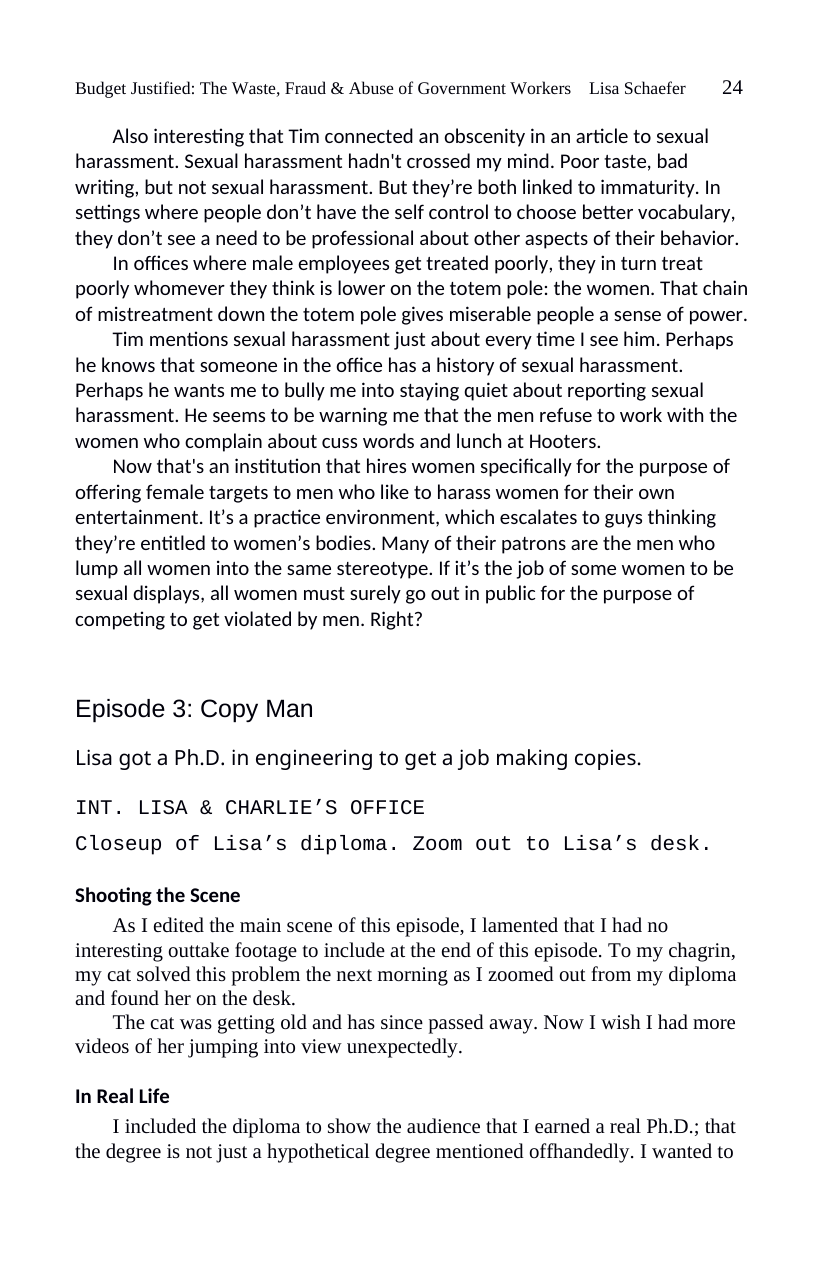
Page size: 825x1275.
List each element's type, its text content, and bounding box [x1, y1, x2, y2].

text As I edited the main scene of this episode, I lamented that I had no interesting outtake footage to include at the end of this episode. To my chagrin, my cat solved this problem the next morning as I zoomed out from my diploma and found her on the desk. [75, 913, 750, 1010]
text In offices where male employees get treated poorly, they in turn treat poorly whomever they think is lower on the totem pole: the women. That chain of mistreatment down the totem pole gives miserable people a sense of power. [75, 250, 750, 326]
subtitle Episode 3: Copy Man [75, 694, 750, 723]
text Tim mentions sexual harassment just about every time I see him. Perhaps he knows that someone in the office has a history of sexual harassment. Perhaps he wants me to bully me into staying quiet about reporting sexual harassment. He seems to be warning me that the men refuse to work with the women who complain about cuss words and lunch at Hooters. [75, 326, 750, 453]
subtitle INT. LISA & CHARLIE’S OFFICE [75, 797, 750, 821]
text Lisa got a Ph.D. in engineering to get a job making copies. [75, 743, 750, 772]
text Closeup of Lisa’s diploma. Zoom out to Lisa’s desk. [75, 833, 750, 857]
subtitle Shooting the Scene [75, 882, 750, 907]
text The cat was getting old and has since passed away. Now I wish I had more videos of her jumping into view unexpectedly. [75, 1010, 750, 1058]
text Also interesting that Tim connected an obscenity in an article to sexual harassment. Sexual harassment hadn't crossed my mind. Poor taste, bad writing, but not sexual harassment. But they’re both linked to immaturity. In settings where people don’t have the self control to choose better vocabulary, they don’t see a need to be professional about other aspects of their behavior. [75, 123, 750, 250]
subtitle In Real Life [75, 1083, 750, 1108]
text Now that's an institution that hires women specifically for the purpose of offering female targets to men who like to harass women for their own entertainment. It’s a practice environment, which escalates to guys thinking they’re entitled to women’s bodies. Many of their patrons are the men who lump all women into the same stereotype. If it’s the job of some women to be sexual displays, all women must surely go out in public for the purpose of competing to get violated by men. Right? [75, 453, 750, 631]
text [75, 1114, 750, 1163]
